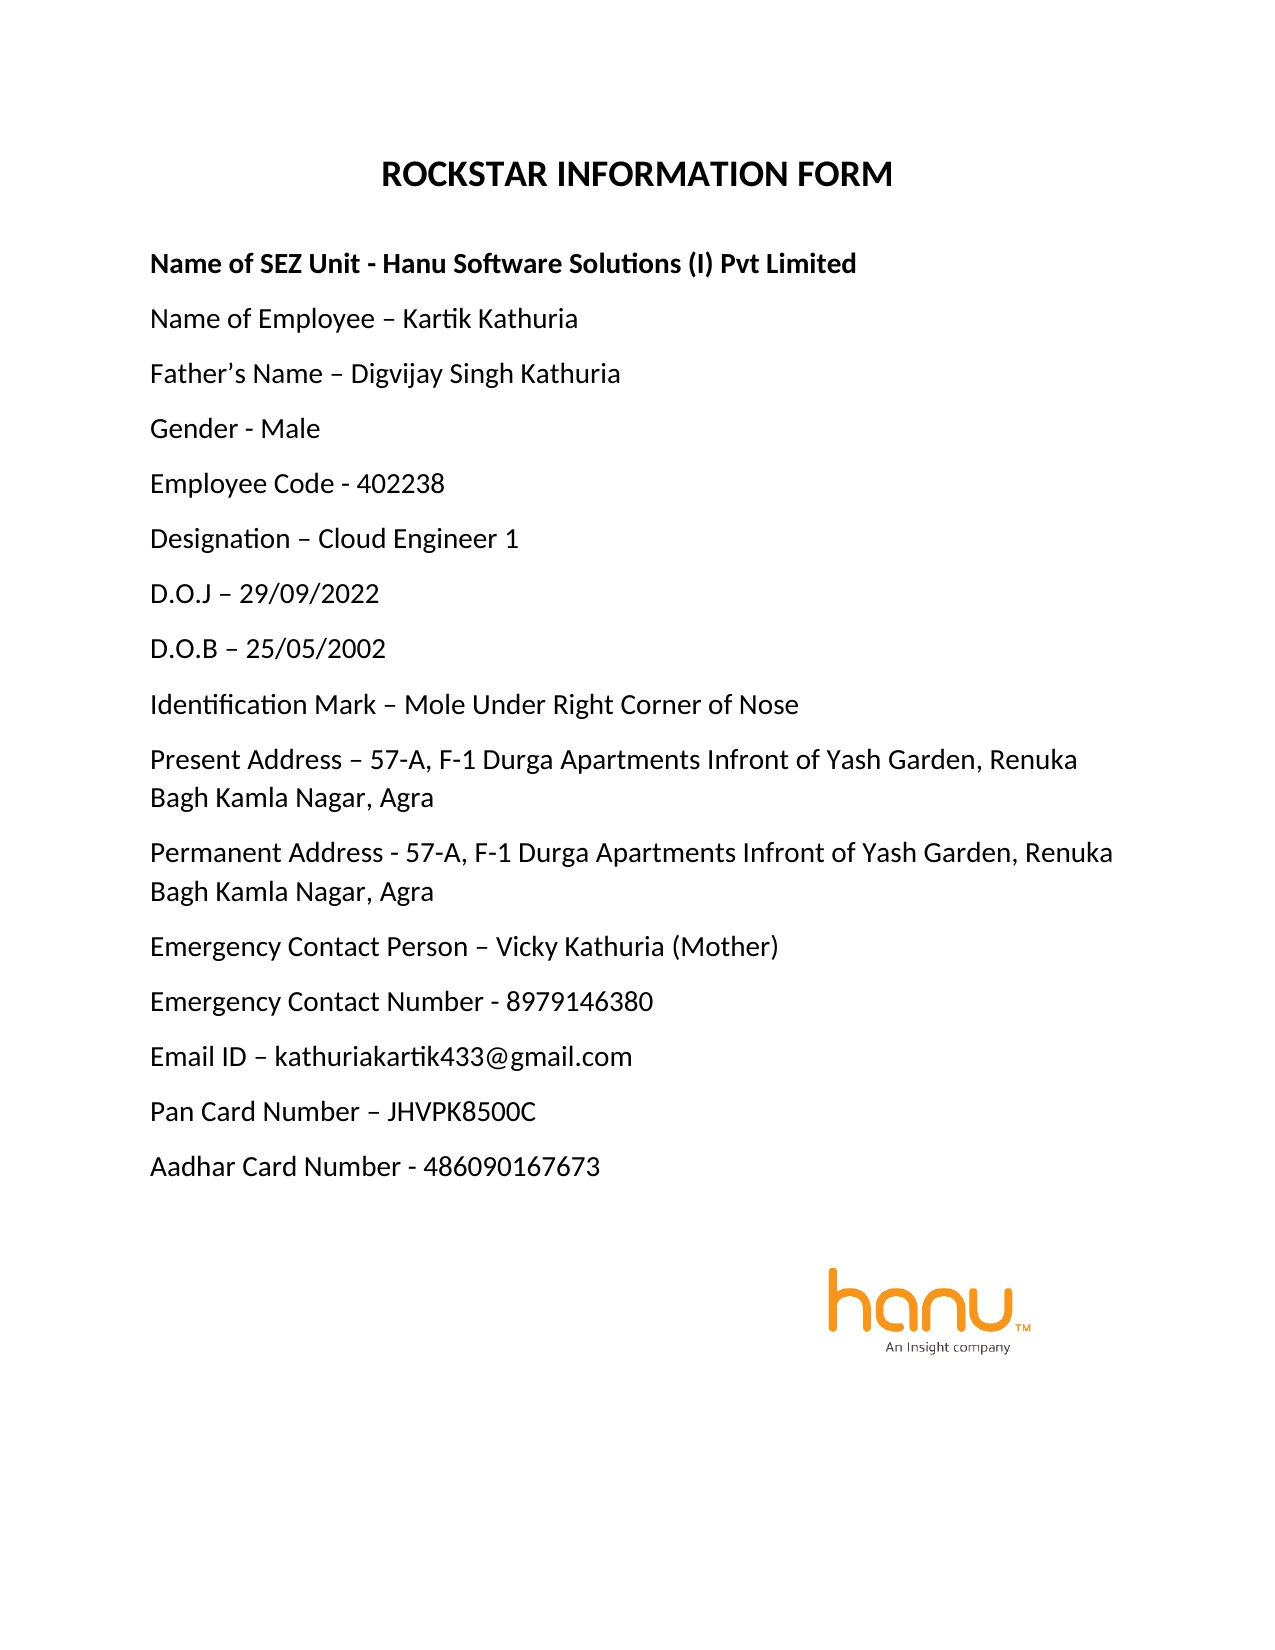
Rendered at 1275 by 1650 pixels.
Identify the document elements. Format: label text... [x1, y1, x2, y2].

text Permanent Address - 57-A, F-1 Durga Apartments Infront of Yash Garden, Renuka Bagh Kamla Nagar, Agra [150, 834, 1125, 908]
text D.O.B – 25/05/2002 [150, 631, 1125, 666]
picture [818, 1258, 1041, 1365]
text Aadhar Card Number - 486090167673 [150, 1148, 1125, 1184]
text Identification Mark – Mole Under Right Corner of Nose [150, 686, 1125, 721]
text Designation – Cloud Engineer 1 [150, 520, 1125, 556]
text Employee Code - 402238 [150, 465, 1125, 501]
text Emergency Contact Person – Vicky Kathuria (Mother) [150, 928, 1125, 963]
text Email ID – kathuriakartik433@gmail.com [150, 1038, 1125, 1074]
text Gender - Male [150, 410, 1125, 446]
text Father’s Name – Digvijay Singh Kathuria [150, 355, 1125, 391]
text Name of Employee – Kartik Kathuria [150, 300, 1125, 336]
text Present Address – 57-A, F-1 Durga Apartments Infront of Yash Garden, Renuka Bagh Kamla Nagar, Agra [150, 741, 1125, 815]
text D.O.J – 29/09/2022 [150, 576, 1125, 611]
text Name of SEZ Unit - Hanu Software Solutions (I) Pvt Limited [150, 245, 1125, 281]
text Emergency Contact Number - 8979146380 [150, 983, 1125, 1019]
text Pan Card Number – JHVPK8500C [150, 1093, 1125, 1129]
text ROCKSTAR INFORMATION FORM [150, 150, 1125, 226]
